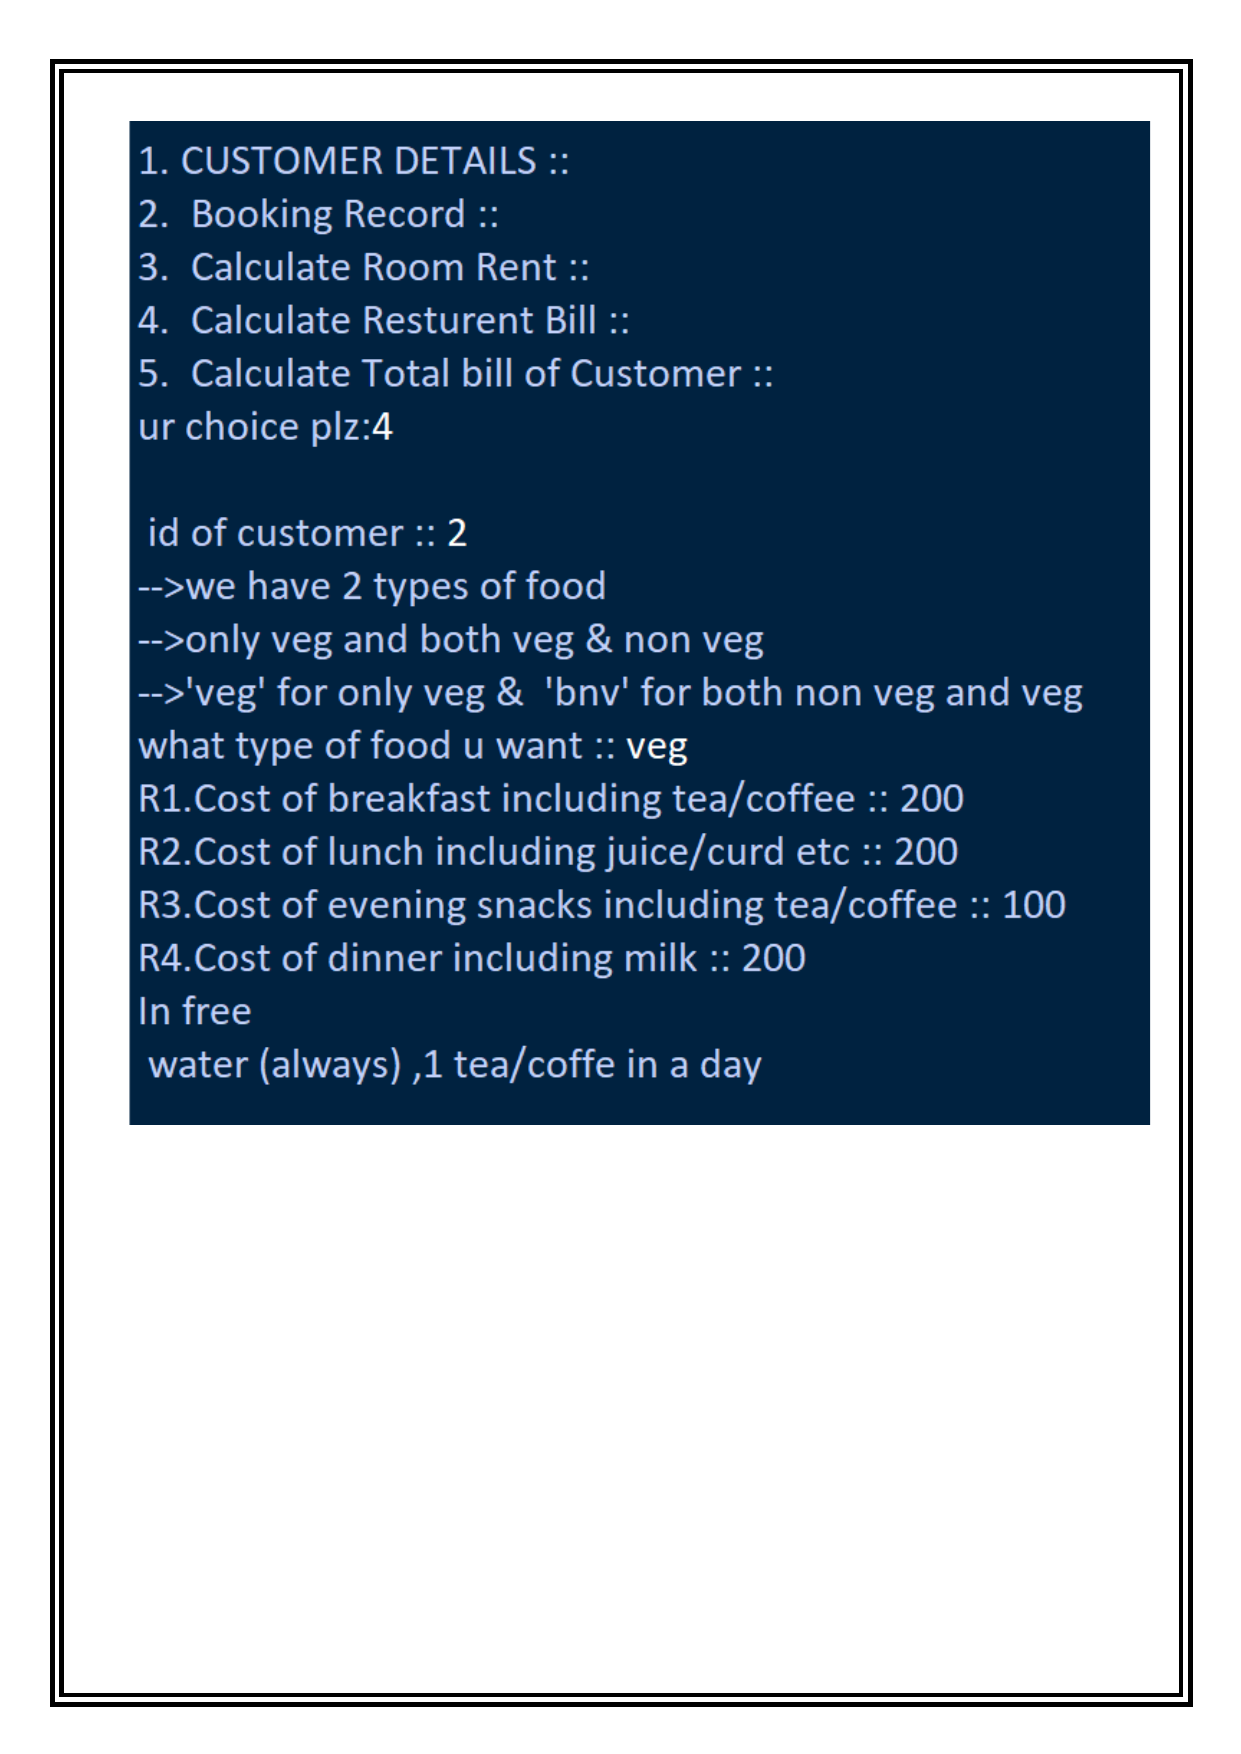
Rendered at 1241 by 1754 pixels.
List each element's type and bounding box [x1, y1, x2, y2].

picture [129, 121, 1150, 1125]
